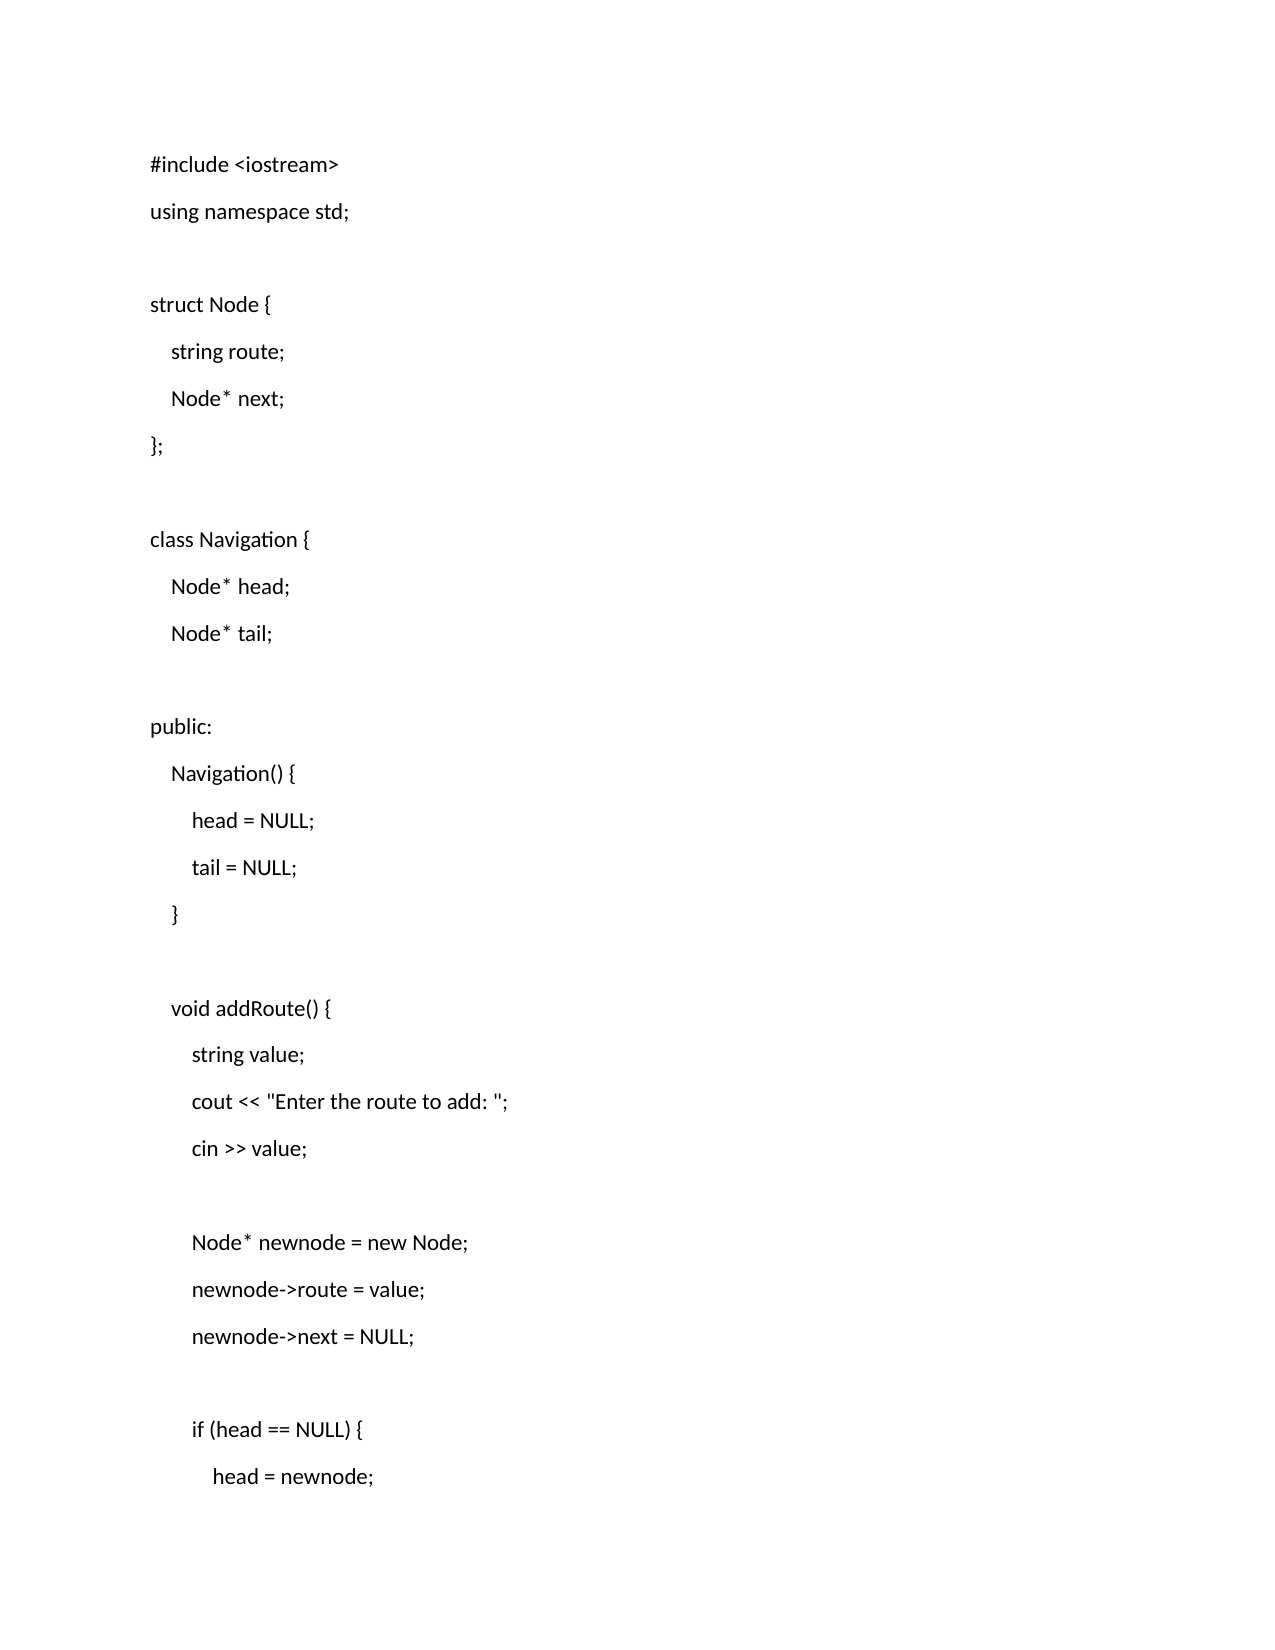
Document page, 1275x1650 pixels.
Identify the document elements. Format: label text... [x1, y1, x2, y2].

text string route; [150, 337, 1125, 366]
text if (head == NULL) { [150, 1416, 1125, 1444]
text Node* newnode = new Node; [150, 1228, 1125, 1256]
text class Navigation { [150, 525, 1125, 553]
text using namespace std; [150, 197, 1125, 225]
text Node* head; [150, 572, 1125, 600]
text public: [150, 712, 1125, 741]
text }; [150, 431, 1125, 459]
text head = NULL; [150, 806, 1125, 834]
text #include <iostream> [150, 150, 1125, 178]
text newnode->route = value; [150, 1275, 1125, 1303]
text Node* tail; [150, 619, 1125, 647]
text tail = NULL; [150, 853, 1125, 881]
text cout << "Enter the route to add: "; [150, 1087, 1125, 1116]
text void addRoute() { [150, 994, 1125, 1022]
text struct Node { [150, 291, 1125, 319]
text cin >> value; [150, 1134, 1125, 1162]
text newnode->next = NULL; [150, 1322, 1125, 1350]
text Node* next; [150, 384, 1125, 412]
text } [150, 900, 1125, 928]
text Navigation() { [150, 759, 1125, 787]
text string value; [150, 1041, 1125, 1069]
text head = newnode; [150, 1462, 1125, 1491]
